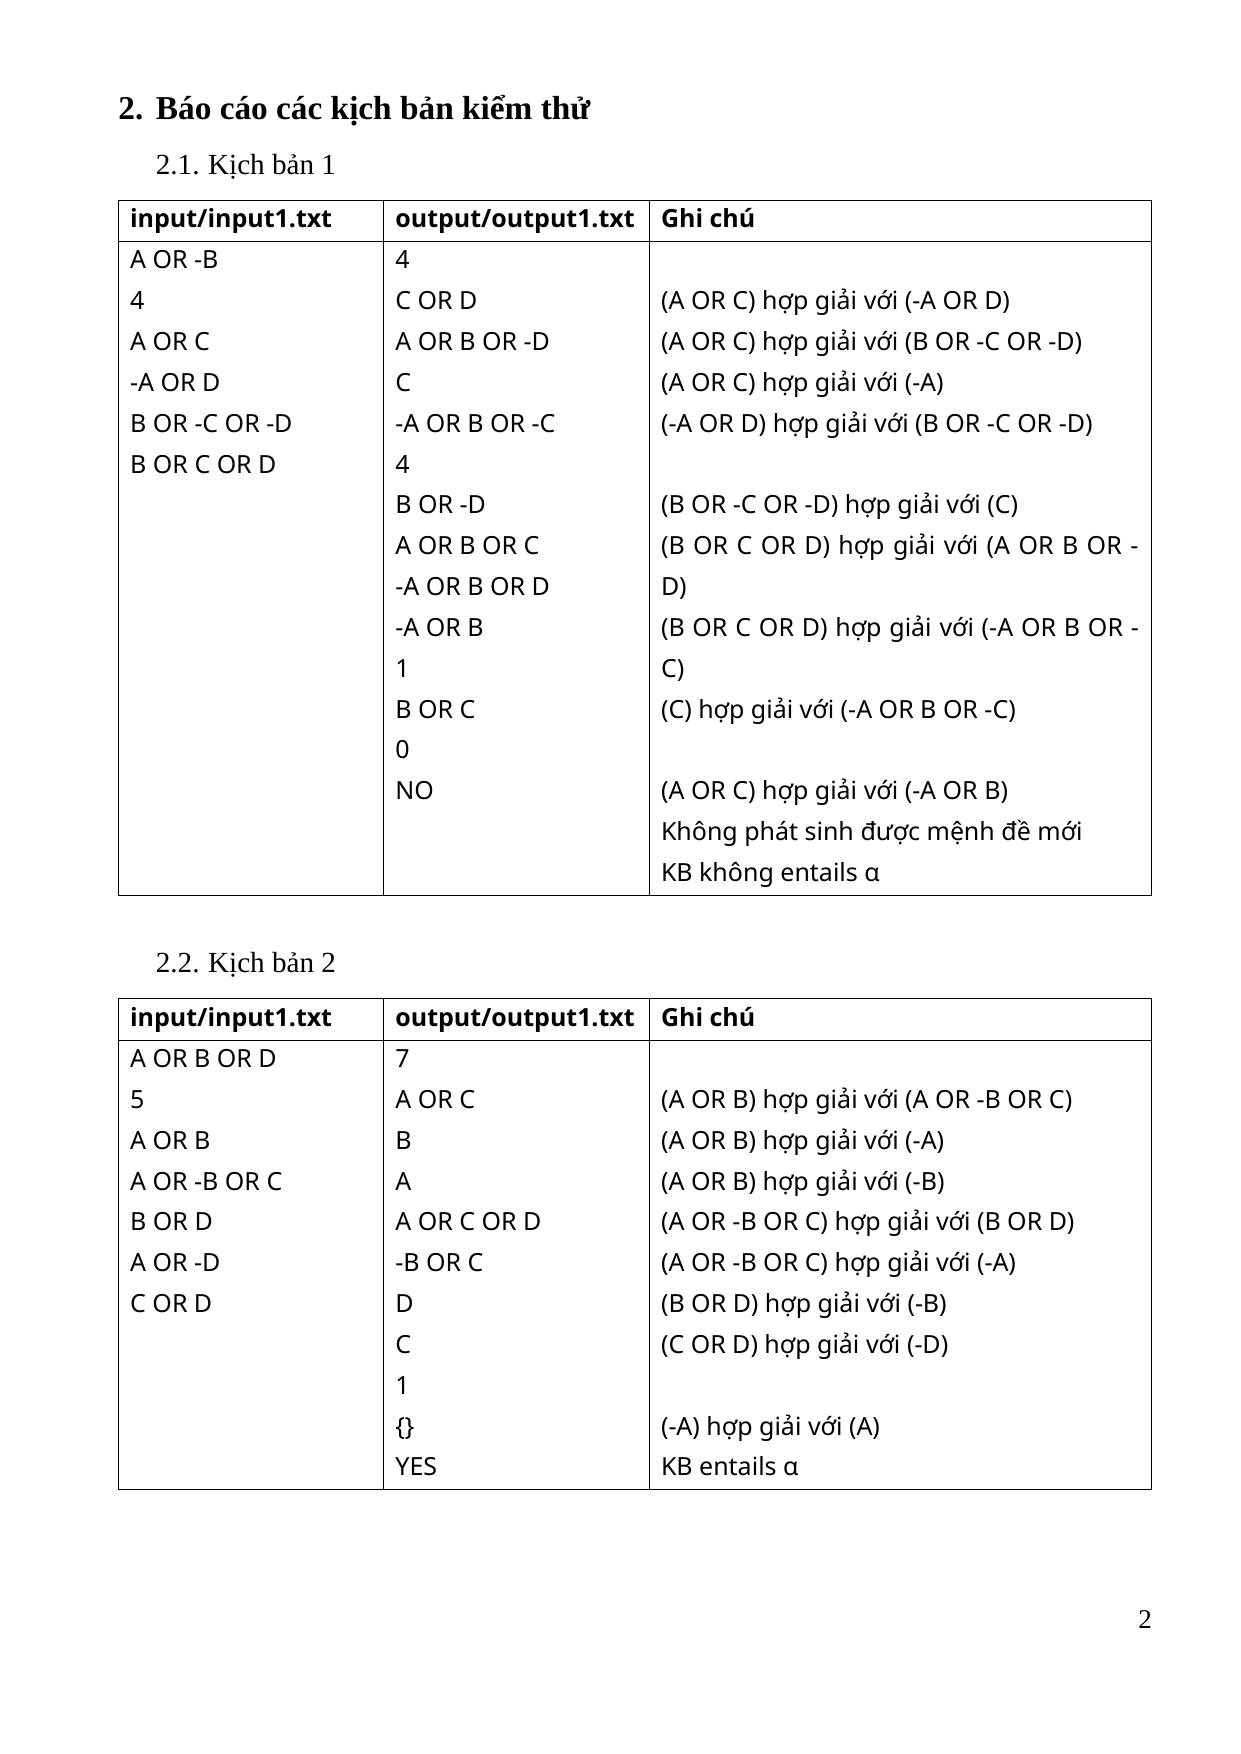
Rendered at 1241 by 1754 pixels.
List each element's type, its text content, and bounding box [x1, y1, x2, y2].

table_cell 7 A OR C B A A OR C OR D -B OR C D C 1 {} YES [384, 1041, 649, 1489]
subtitle Kịch bản 1 [156, 147, 1152, 181]
table_cell 4 C OR D A OR B OR -D C -A OR B OR -C 4 B OR -D A OR B OR C -A OR B OR D -A OR B 1 B OR C 0 NO [384, 242, 649, 895]
table_header Ghi chú [650, 999, 1151, 1039]
table_header input/input1.txt [119, 201, 383, 241]
table_header output/output1.txt [384, 201, 649, 241]
table_header output/output1.txt [384, 999, 649, 1039]
subtitle Kịch bản 2 [156, 946, 1152, 979]
table_cell (A OR B) hợp giải với (A OR -B OR C) (A OR B) hợp giải với (-A) (A OR B) hợp giải với (-B) (A OR -B OR C) hợp giải với (B OR D) (A OR -B OR C) hợp giải với (-A) (B OR D) hợp giải với (-B) (C OR D) hợp giải với (-D) (-A) hợp giải với (A) KB entails α [650, 1041, 1151, 1489]
table_cell (A OR C) hợp giải với (-A OR D) (A OR C) hợp giải với (B OR -C OR -D) (A OR C) hợp giải với (-A) (-A OR D) hợp giải với (B OR -C OR -D) (B OR -C OR -D) hợp giải với (C) (B OR C OR D) hợp giải với (A OR B OR -D) (B OR C OR D) hợp giải với (-A OR B OR -C) (C) hợp giải với (-A OR B OR -C) (A OR C) hợp giải với (-A OR B) Không phát sinh được mệnh đề mới KB không entails α [650, 242, 1151, 895]
table_header input/input1.txt [119, 999, 383, 1039]
table_cell A OR B OR D 5 A OR B A OR -B OR C B OR D A OR -D C OR D [119, 1041, 383, 1489]
table_header Ghi chú [650, 201, 1151, 241]
table_cell A OR -B 4 A OR C -A OR D B OR -C OR -D B OR C OR D [119, 242, 383, 895]
subtitle Báo cáo các kịch bản kiểm thử [118, 89, 1152, 127]
